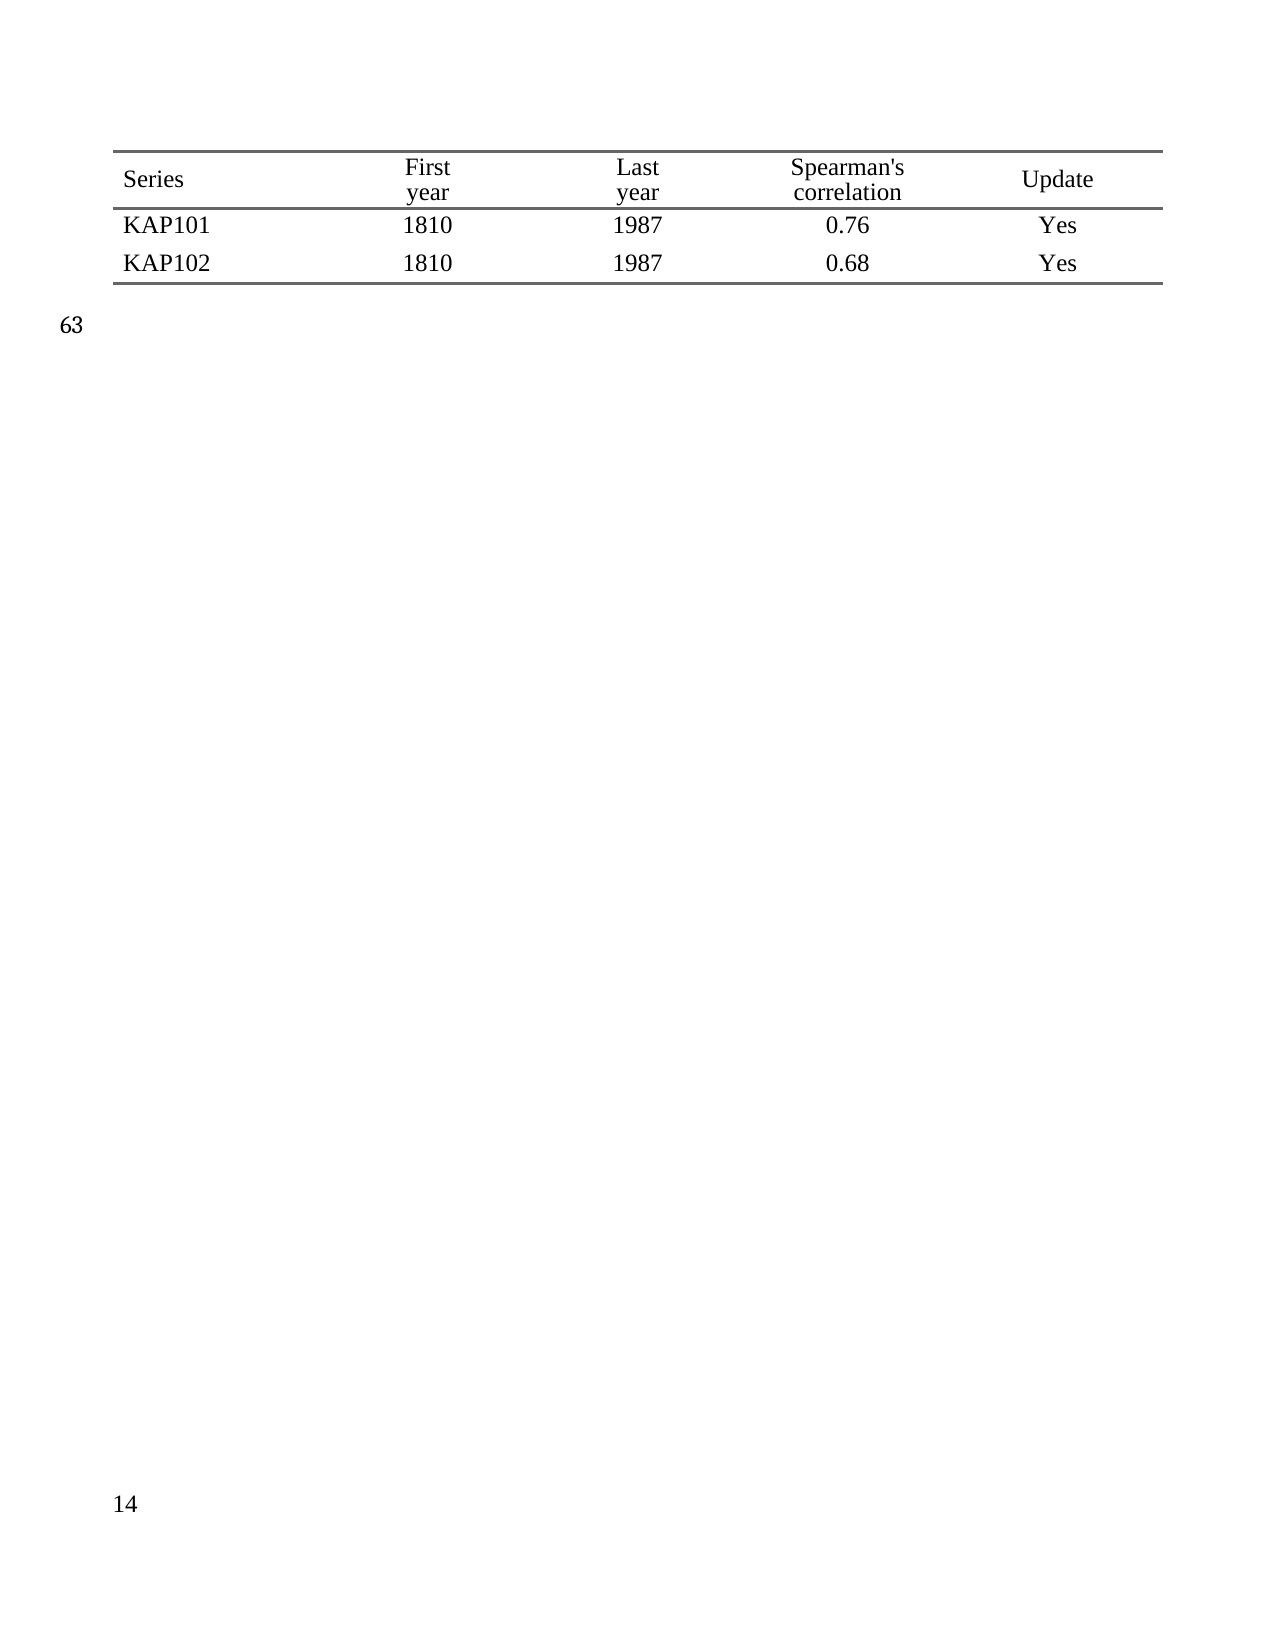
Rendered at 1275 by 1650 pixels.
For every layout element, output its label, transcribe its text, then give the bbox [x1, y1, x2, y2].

table_header Series [113, 153, 322, 207]
table_cell 0.68 [743, 245, 952, 282]
table_cell KAP101 [113, 210, 322, 245]
table_header Spearman's correlation [743, 153, 952, 207]
table_cell Yes [953, 245, 1162, 282]
table_cell 1987 [533, 245, 742, 282]
table_cell 1810 [323, 245, 532, 282]
table_cell 0.76 [743, 210, 952, 245]
table_header Last year [533, 153, 742, 207]
table_cell 1810 [323, 210, 532, 245]
table_header Update [953, 153, 1162, 207]
table_cell KAP102 [113, 245, 322, 282]
table_cell Yes [953, 210, 1162, 245]
table_header First year [323, 153, 532, 207]
table_cell 1987 [533, 210, 742, 245]
